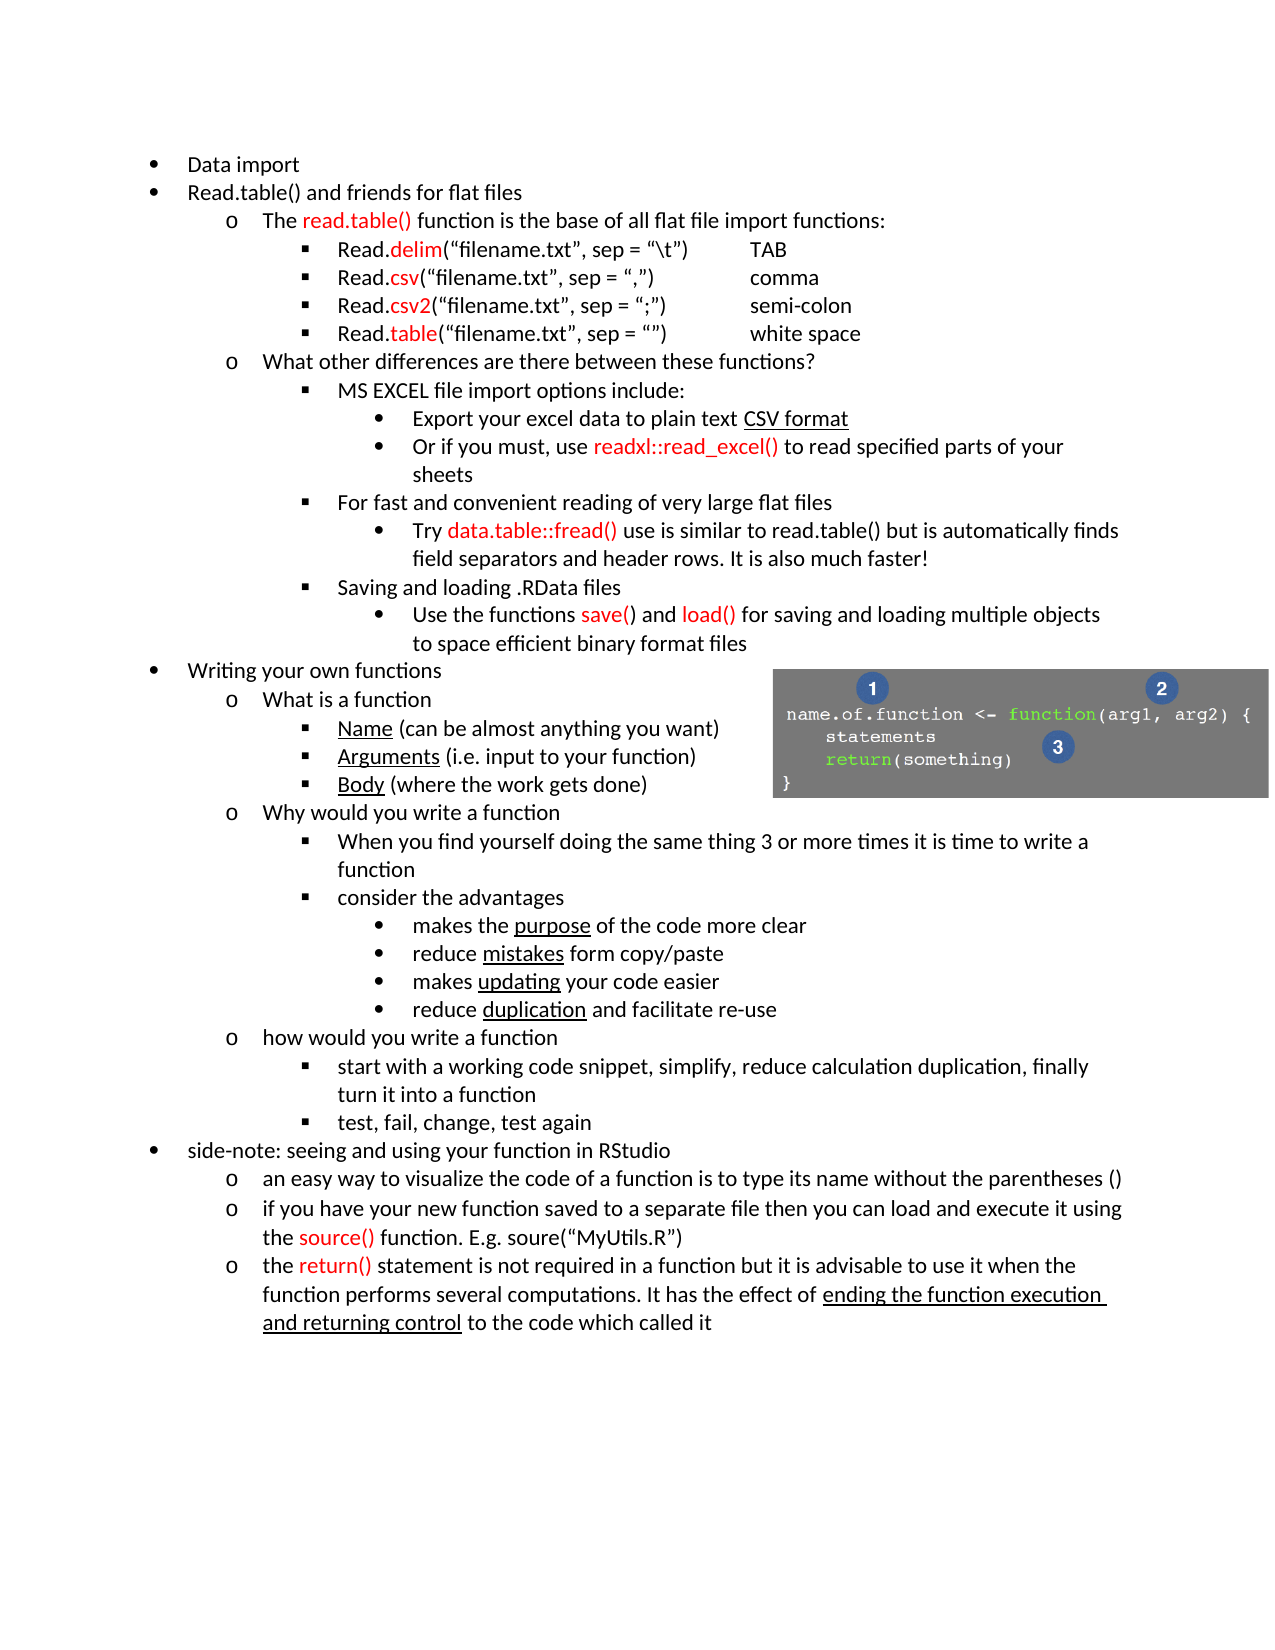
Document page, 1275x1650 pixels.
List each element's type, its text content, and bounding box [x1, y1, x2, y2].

list consider the advantages [300, 883, 1125, 911]
list Try data.table::fread() use is similar to read.table() but is automatically finds field separators and header rows. It is also much faster! [375, 517, 1125, 573]
list MS EXCEL file import options include: [300, 376, 1125, 404]
list start with a working code snippet, simplify, reduce calculation duplication, finally turn it into a function [300, 1052, 1125, 1108]
list Name (can be almost anything you want) [300, 714, 772, 742]
list Use the functions save() and load() for saving and loading multiple objects to space efficient binary format files [375, 601, 1125, 657]
list When you find yourself doing the same thing 3 or more times it is time to write a function [300, 827, 1125, 883]
list Or if you must, use readxl::read_excel() to read specified parts of your sheets [375, 432, 1125, 488]
picture [772, 669, 1269, 798]
list makes updating your code easier [375, 967, 1125, 995]
list if you have your new function saved to a separate file then you can load and execute it using the source() function. E.g. soure(“MyUtils.R”) [225, 1194, 1125, 1251]
list Arguments (i.e. input to your function) [300, 742, 772, 770]
list Data import [150, 150, 1125, 178]
list makes the purpose of the code more clear [375, 911, 1125, 939]
list Read.delim(“filename.txt”, sep = “\t”) TAB [300, 235, 1125, 263]
list For fast and convenient reading of very large flat files [300, 488, 1125, 517]
list side-note: seeing and using your function in RStudio [150, 1136, 1125, 1164]
list Read.csv(“filename.txt”, sep = “,”) comma [300, 263, 1125, 291]
list Read.table(“filename.txt”, sep = “”) white space [300, 319, 1125, 347]
list What is a function [225, 685, 772, 714]
list reduce duplication and facilitate re-use [375, 995, 1125, 1023]
list What other differences are there between these functions? [225, 347, 1125, 376]
list how would you write a function [225, 1023, 1125, 1052]
list an easy way to visualize the code of a function is to type its name without the parentheses () [225, 1164, 1125, 1194]
list Read.csv2(“filename.txt”, sep = “;”) semi-colon [300, 291, 1125, 319]
list The read.table() function is the base of all flat file import functions: [225, 206, 1125, 235]
list Export your excel data to plain text CSV format [375, 404, 1125, 432]
list Read.table() and friends for flat files [150, 178, 1125, 206]
list Body (where the work gets done) [300, 770, 772, 798]
list test, fail, change, test again [300, 1108, 1125, 1136]
list reduce mistakes form copy/paste [375, 939, 1125, 967]
list Saving and loading .RData files [300, 573, 1125, 601]
list Writing your own functions [150, 657, 1125, 685]
list the return() statement is not required in a function but it is advisable to use it when the function performs several computations. It has the effect of ending the function execution and returning control to the code which called it [225, 1251, 1125, 1336]
list Why would you write a function [225, 798, 1125, 827]
